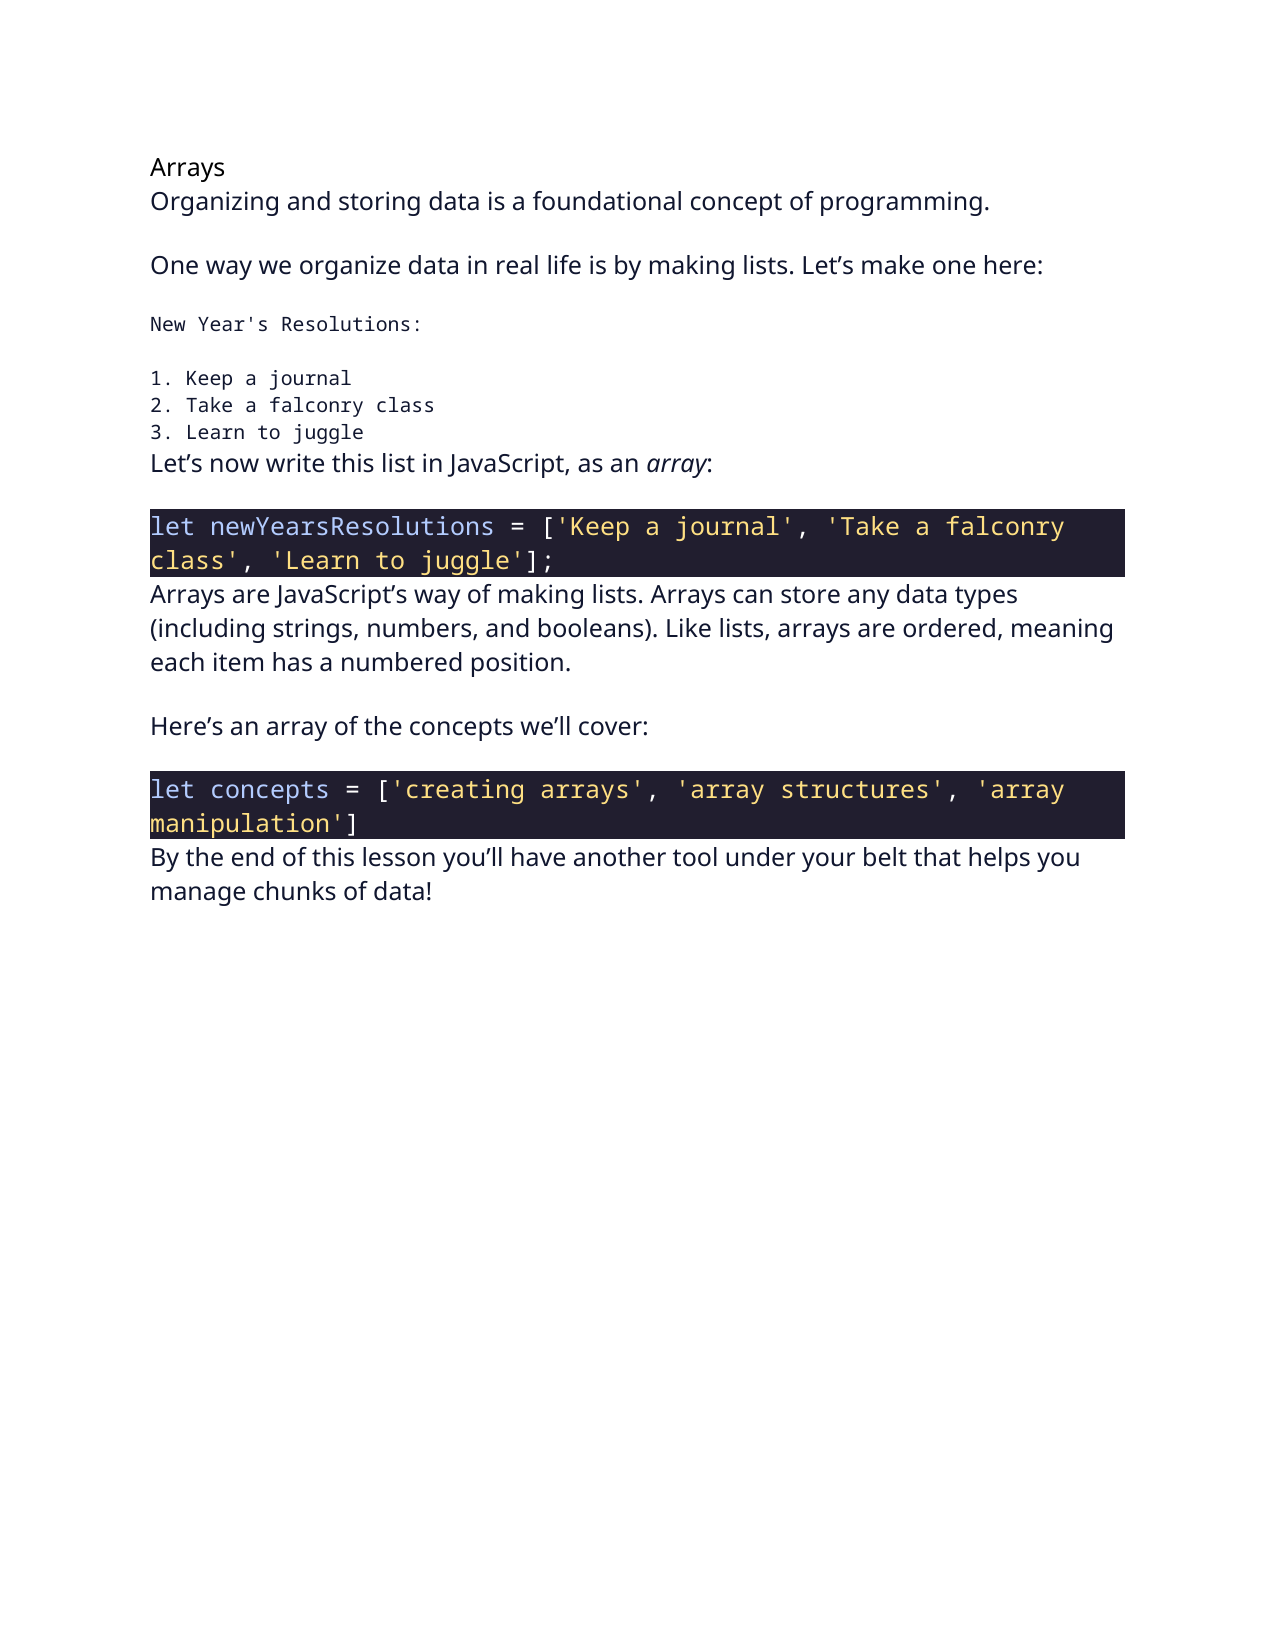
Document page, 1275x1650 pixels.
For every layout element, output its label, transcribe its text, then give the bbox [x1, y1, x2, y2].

text 3. Learn to juggle [150, 418, 1125, 445]
text Arrays [150, 150, 1125, 184]
text 2. Take a falconry class [150, 391, 1125, 418]
text Here’s an array of the concepts we’ll cover: [150, 708, 1125, 742]
text Let’s now write this list in JavaScript, as an array: [150, 445, 1125, 479]
text One way we organize data in real life is by making lists. Let’s make one here: [150, 247, 1125, 281]
text 1. Keep a journal [150, 364, 1125, 391]
text New Year's Resolutions: [150, 311, 1125, 337]
text By the end of this lesson you’ll have another tool under your belt that helps you manage chunks of data! [150, 839, 1125, 908]
text let concepts = ['creating arrays', 'array structures', 'array manipulation'] [150, 771, 1125, 839]
text let newYearsResolutions = ['Keep a journal', 'Take a falconry class', 'Learn to juggle']; [150, 509, 1125, 577]
text Arrays are JavaScript’s way of making lists. Arrays can store any data types (including strings, numbers, and booleans). Like lists, arrays are ordered, meaning each item has a numbered position. [150, 577, 1125, 679]
text Organizing and storing data is a foundational concept of programming. [150, 184, 1125, 218]
